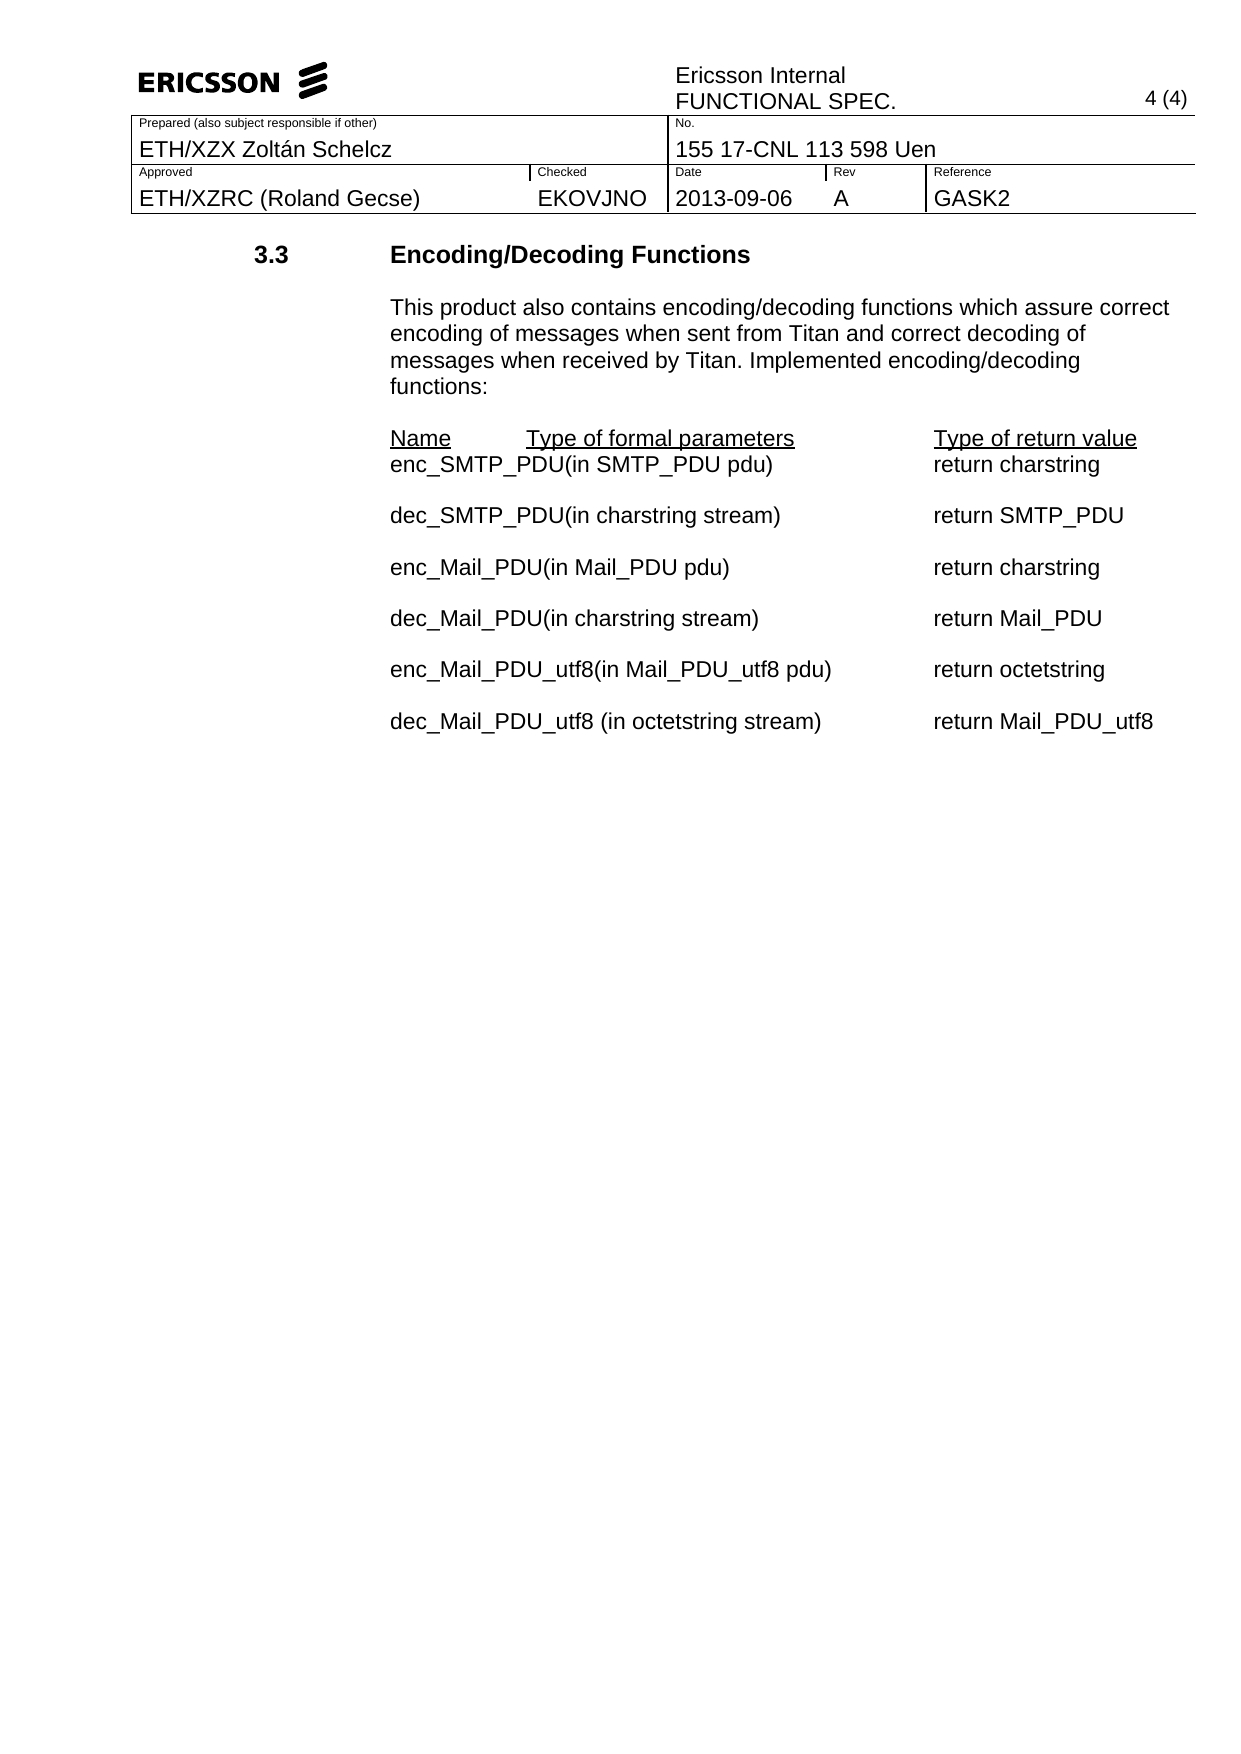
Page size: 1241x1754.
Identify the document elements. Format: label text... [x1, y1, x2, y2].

text enc_Mail_PDU(in Mail_PDU pdu) return charstring [390, 553, 1181, 580]
text enc_Mail_PDU_utf8(in Mail_PDU_utf8 pdu) return octetstring [390, 656, 1181, 683]
text This product also contains encoding/decoding functions which assure correct encoding of messages when sent from Titan and correct decoding of messages when received by Titan. Implemented encoding/decoding functions: [390, 294, 1181, 399]
subtitle Encoding/Decoding Functions [254, 240, 1181, 269]
text dec_Mail_PDU(in charstring stream) return Mail_PDU [390, 605, 1181, 631]
text dec_SMTP_PDU(in charstring stream) return SMTP_PDU [390, 502, 1181, 528]
text Name Type of formal parameters Type of return value enc_SMTP_PDU(in SMTP_PDU pdu) return charstring [390, 424, 1181, 477]
text dec_Mail_PDU_utf8 (in octetstring stream) return Mail_PDU_utf8 [390, 708, 1181, 734]
